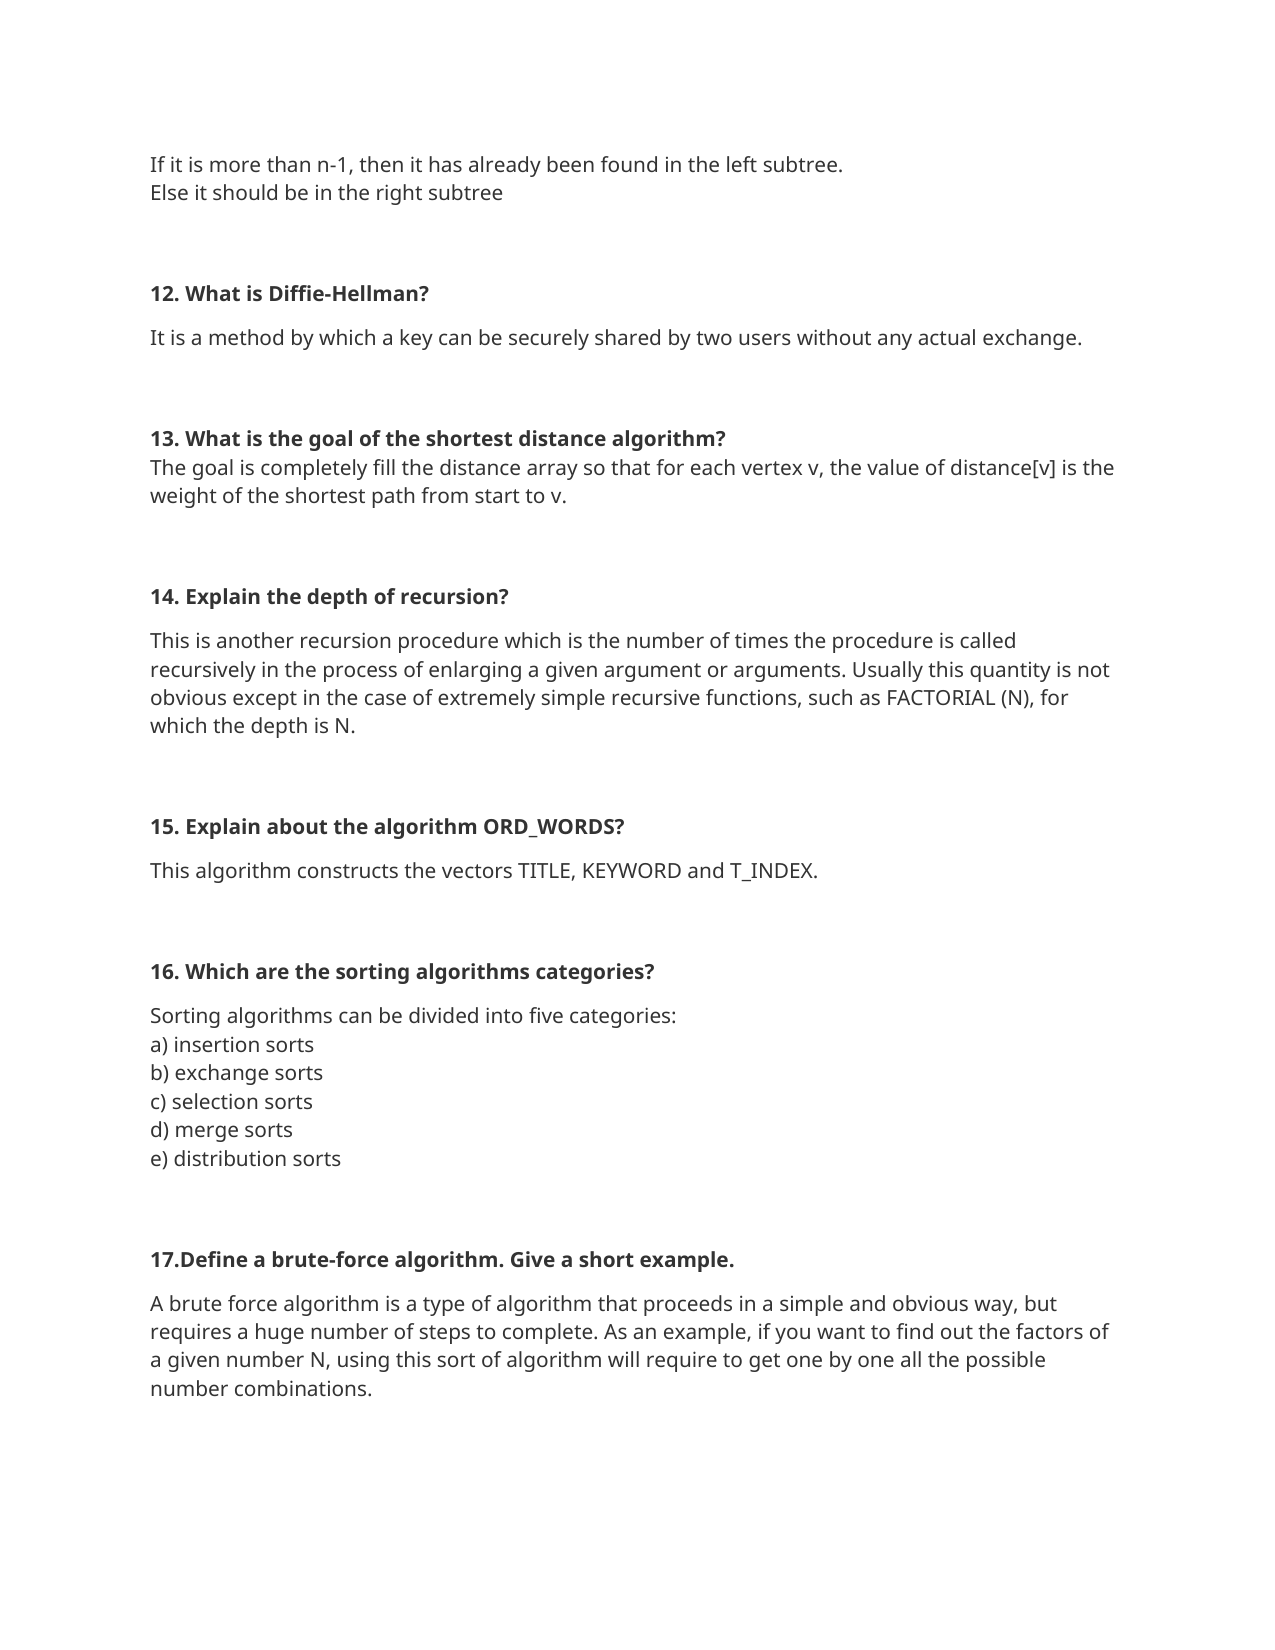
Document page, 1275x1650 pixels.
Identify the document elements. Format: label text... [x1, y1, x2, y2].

text This algorithm constructs the vectors TITLE, KEYWORD and T_INDEX. [150, 857, 1125, 885]
text 14. Explain the depth of recursion? [150, 525, 1125, 611]
text Sorting algorithms can be divided into five categories: a) insertion sorts b) exchange sorts c) selection sorts d) merge sorts e) distribution sorts [150, 1002, 1125, 1172]
text 15. Explain about the algorithm ORD_WORDS? [150, 756, 1125, 841]
text 16. Which are the sorting algorithms categories? [150, 901, 1125, 986]
text 13. What is the goal of the shortest distance algorithm? The goal is completely fill the distance array so that for each vertex v, the value of distance[v] is the weight of the shortest path from start to v. [150, 367, 1125, 510]
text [150, 150, 1125, 207]
text A brute force algorithm is a type of algorithm that proceeds in a simple and obvious way, but requires a huge number of steps to complete. As an example, if you want to find out the factors of a given number N, using this sort of algorithm will require to get one by one all the possible number combinations. [150, 1289, 1125, 1402]
text 12. What is Diffie-Hellman? [150, 222, 1125, 308]
text It is a method by which a key can be securely shared by two users without any actual exchange. [150, 323, 1125, 352]
text This is another recursion procedure which is the number of times the procedure is called recursively in the process of enlarging a given argument or arguments. Usually this quantity is not obvious except in the case of extremely simple recursive functions, such as FACTORIAL (N), for which the depth is N. [150, 626, 1125, 740]
text 17.Define a brute-force algorithm. Give a short example. [150, 1188, 1125, 1273]
